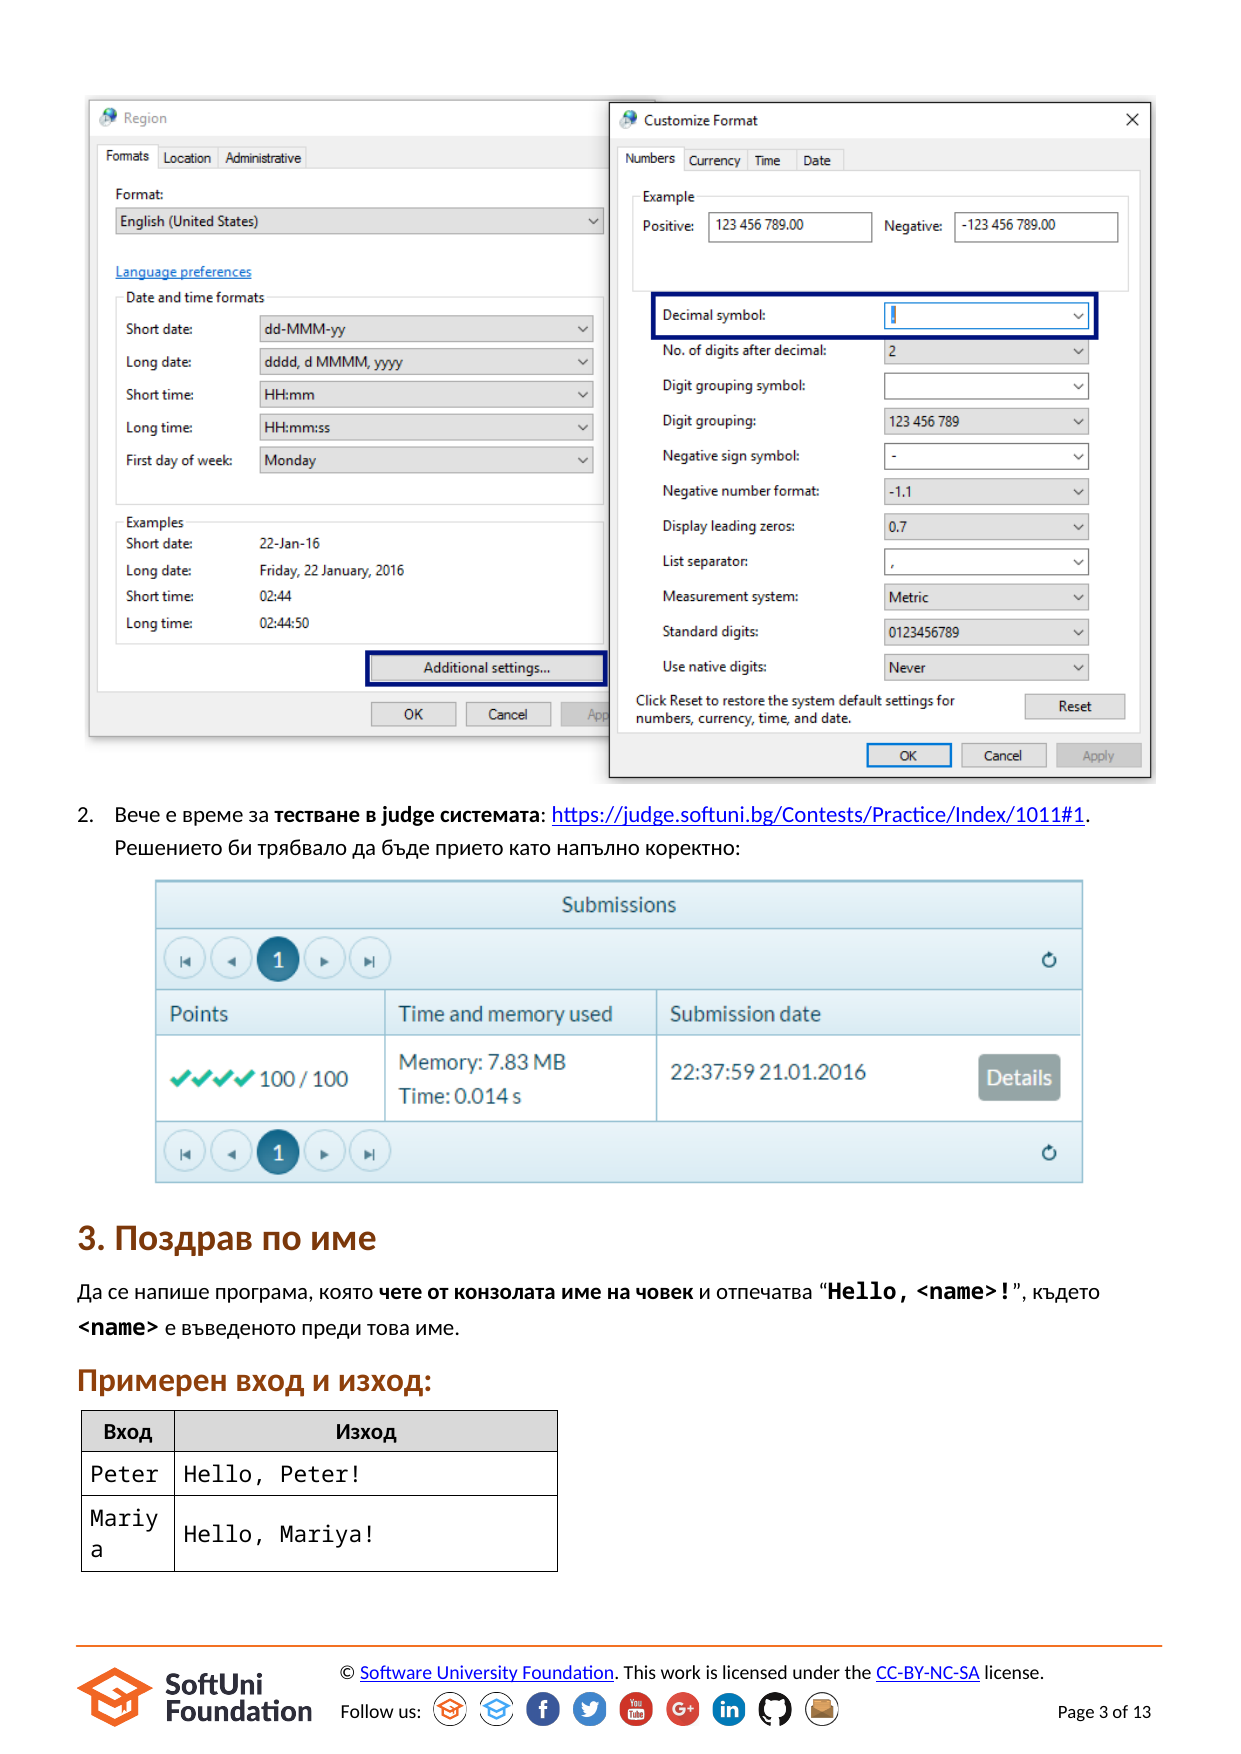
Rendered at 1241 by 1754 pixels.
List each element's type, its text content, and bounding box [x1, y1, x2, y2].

picture [573, 1692, 607, 1726]
picture [480, 1692, 513, 1726]
subtitle Примерен вход и изход: [77, 1359, 1163, 1400]
picture [619, 1692, 653, 1726]
table_cell Peter [82, 1452, 174, 1495]
subtitle Поздрав по име [77, 1214, 1163, 1259]
table_cell Hello, Mariya! [175, 1496, 557, 1571]
picture [712, 1693, 722, 1703]
table_cell Hello, Peter! [175, 1452, 557, 1495]
list Вече е време за тестване в judge системата: https://judge.softuni.bg/Contests/Practice/Index/1011#1. Решението би трябвало да бъде прието като напълно коректно: [77, 801, 1163, 861]
picture [736, 1693, 746, 1703]
picture [151, 877, 1089, 1189]
picture [727, 1707, 738, 1717]
picture [736, 1716, 746, 1726]
picture [76, 1667, 312, 1727]
picture [433, 1692, 467, 1726]
table_header Вход [82, 1411, 174, 1451]
picture [712, 1716, 722, 1726]
picture [84, 95, 1156, 784]
text Да се напише програма, която чете от конзолата име на човек и отпечатва “Hello, <name>!”, където <name> е въведеното преди това име. [77, 1275, 1163, 1342]
picture [758, 1692, 792, 1726]
picture [526, 1692, 560, 1726]
picture [805, 1692, 839, 1726]
picture [666, 1692, 700, 1726]
table_header Изход [175, 1411, 557, 1451]
table_cell Mariya [82, 1496, 174, 1571]
